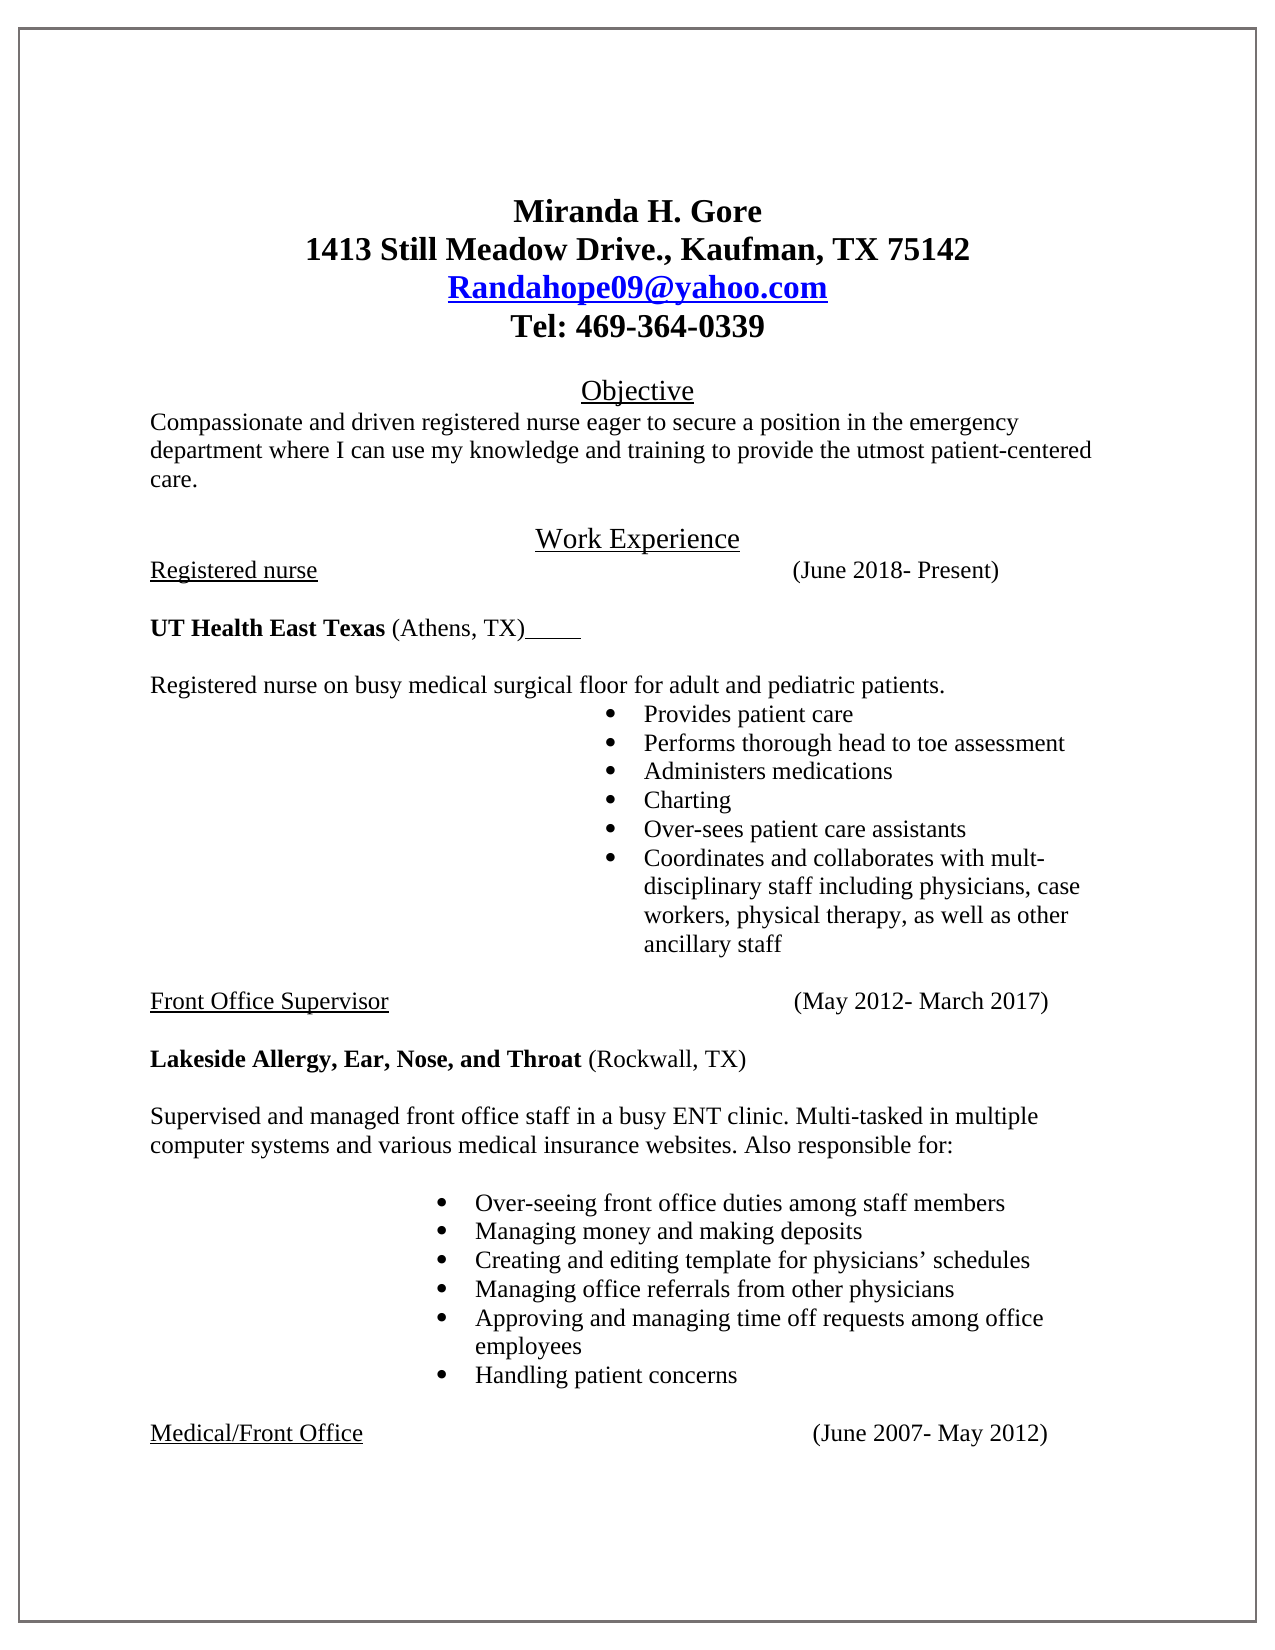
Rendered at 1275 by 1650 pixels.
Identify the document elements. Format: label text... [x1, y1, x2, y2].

text Supervised and managed front office staff in a busy ENT clinic. Multi-tasked in multiple computer systems and various medical insurance websites. Also responsible for: [150, 1101, 1125, 1159]
list Administers medications [606, 756, 1125, 785]
list Creating and editing template for physicians’ schedules [437, 1245, 1125, 1274]
text Medical/Front Office (June 2007- May 2012) [150, 1418, 1125, 1446]
list Charting [606, 785, 1125, 814]
text Work Experience [150, 522, 1125, 555]
text Objective [150, 373, 1125, 407]
text Lakeside Allergy, Ear, Nose, and Throat (Rockwall, TX) [150, 1044, 1125, 1073]
text UT Health East Texas (Athens, TX) [150, 613, 1125, 641]
text Registered nurse on busy medical surgical floor for adult and pediatric patients. [150, 670, 1125, 699]
text Registered nurse (June 2018- Present) [150, 555, 1125, 584]
list Provides patient care [606, 699, 1125, 728]
text Miranda H. Gore [75, 191, 1125, 229]
list Over-seeing front office duties among staff members [437, 1188, 1125, 1216]
list Handling patient concerns [437, 1360, 1125, 1389]
text Randahope09@yahoo.com [75, 268, 1125, 306]
list Coordinates and collaborates with mult-disciplinary staff including physicians, case workers, physical therapy, as well as other ancillary staff [606, 843, 1125, 958]
text Tel: 469-364-0339 [75, 306, 1125, 344]
text 1413 Still Meadow Drive., Kaufman, TX 75142 [75, 229, 1125, 268]
list Approving and managing time off requests among office employees [437, 1303, 1125, 1360]
list Managing office referrals from other physicians [437, 1274, 1125, 1303]
text Front Office Supervisor (May 2012- March 2017) [150, 986, 1125, 1015]
list Over-sees patient care assistants [606, 814, 1125, 843]
text Compassionate and driven registered nurse eager to secure a position in the emergency department where I can use my knowledge and training to provide the utmost patient-centered care. [150, 407, 1125, 493]
list Performs thorough head to toe assessment [606, 728, 1125, 756]
list Managing money and making deposits [437, 1216, 1125, 1245]
